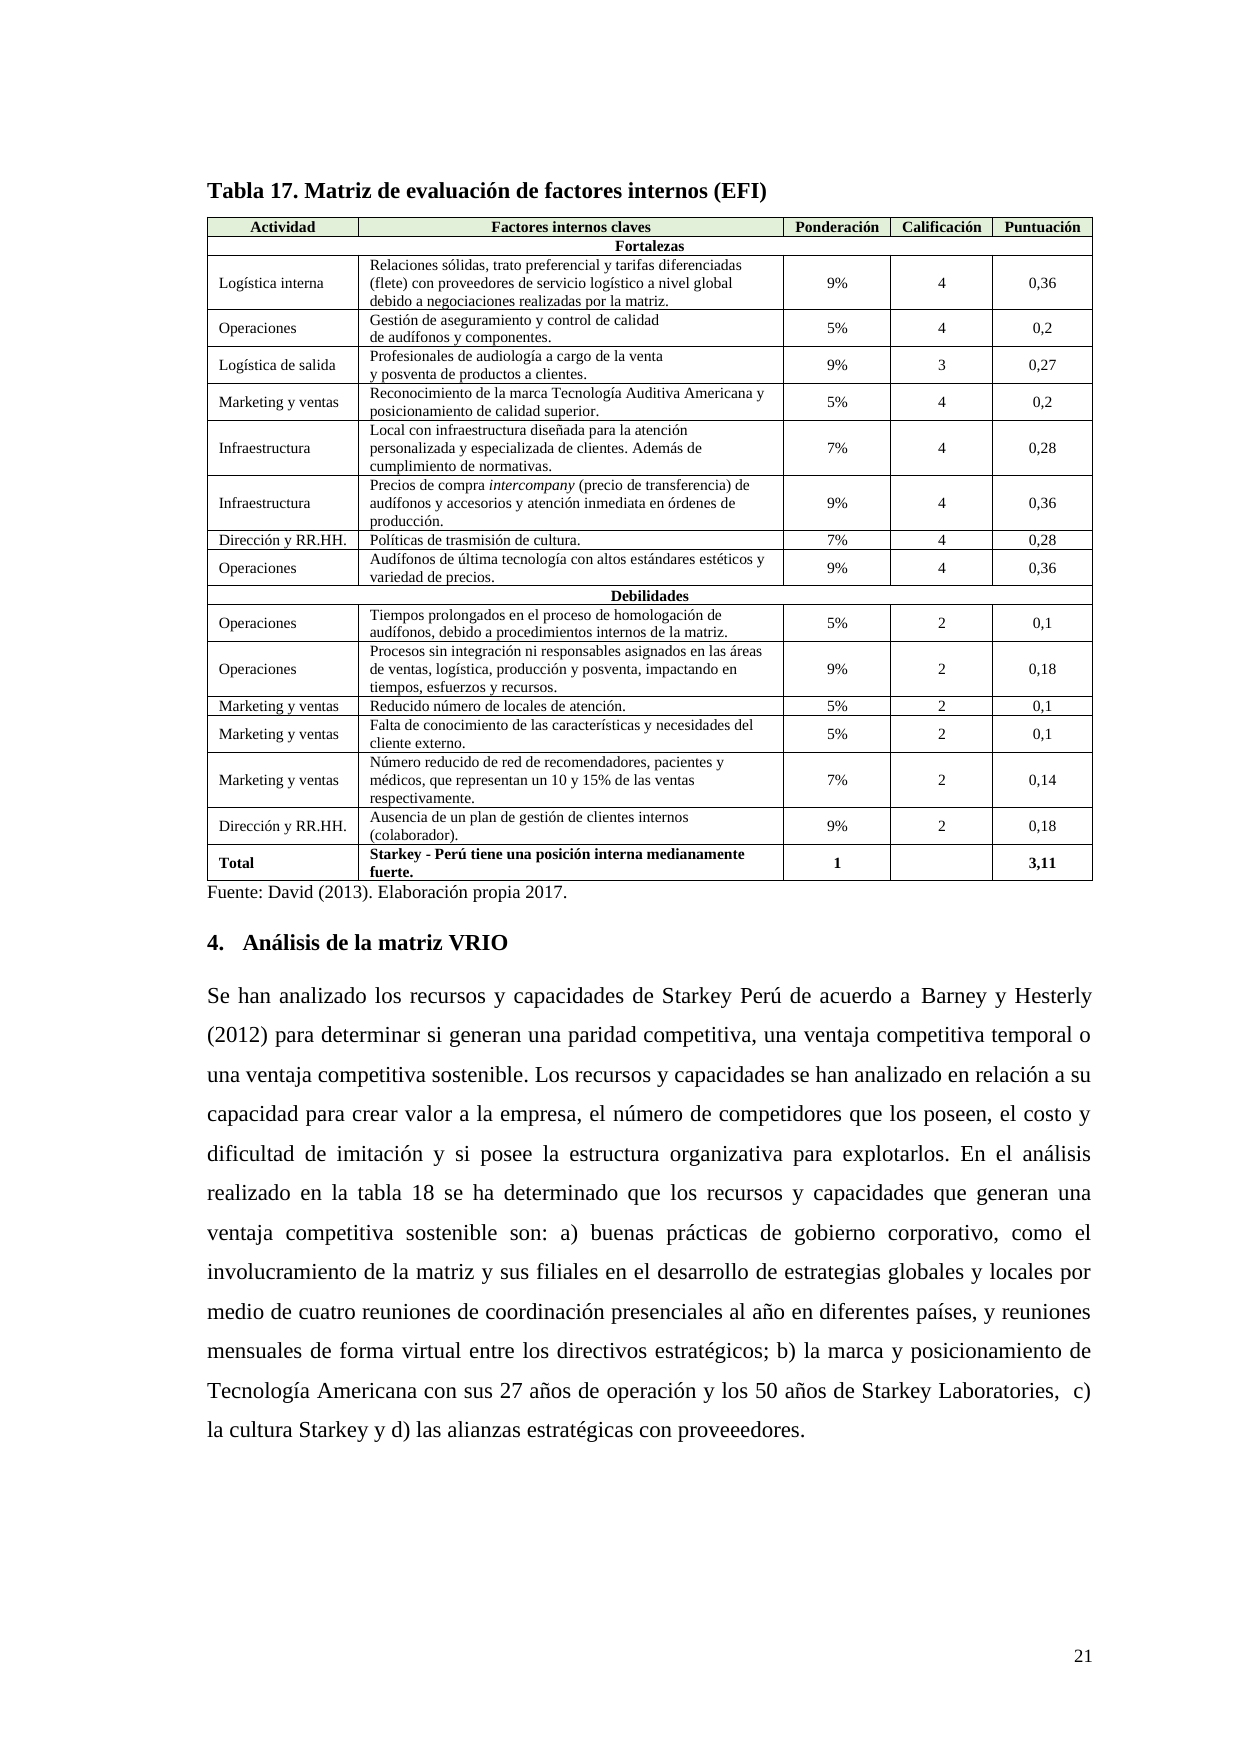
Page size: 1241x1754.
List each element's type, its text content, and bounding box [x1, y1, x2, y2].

table_cell 5% [784, 384, 890, 420]
table_cell 0,28 [993, 531, 1092, 548]
table_cell 0,14 [993, 753, 1092, 807]
table_cell Audífonos de última tecnología con altos estándares estéticos y variedad de precios. [359, 550, 783, 585]
table_cell Local con infraestructura diseñada para la atención personalizada y especializada de clientes. Además de cumplimiento de normativas. [359, 421, 783, 475]
table_cell Fortalezas [208, 237, 1092, 254]
table_cell 0,36 [993, 256, 1092, 309]
table_cell 2 [891, 808, 992, 843]
table_cell 0,2 [993, 384, 1092, 420]
table_header Actividad [208, 218, 358, 236]
table_cell Marketing y ventas [208, 697, 358, 715]
table_cell Gestión de aseguramiento y control de calidad de audífonos y componentes. [359, 310, 783, 346]
table_cell 1 [784, 845, 890, 880]
table_cell Ausencia de un plan de gestión de clientes internos (colaborador). [359, 808, 783, 843]
table_header Calificación [891, 218, 992, 236]
table_cell Tiempos prolongados en el proceso de homologación de audífonos, debido a procedimientos internos de la matriz. [359, 605, 783, 641]
table_cell 0,18 [993, 642, 1092, 696]
table_cell Starkey - Perú tiene una posición interna medianamente fuerte. [359, 845, 783, 880]
table_cell 0,1 [993, 605, 1092, 641]
table_cell 9% [784, 808, 890, 843]
table_cell Falta de conocimiento de las características y necesidades del cliente externo. [359, 716, 783, 752]
table_cell Precios de compra intercompany (precio de transferencia) de audífonos y accesorios y atención inmediata en órdenes de producción. [359, 476, 783, 529]
table_cell 0,36 [993, 550, 1092, 585]
table_cell 5% [784, 697, 890, 715]
table_cell Operaciones [208, 605, 358, 641]
table_cell Marketing y ventas [208, 753, 358, 807]
table_cell Debilidades [208, 586, 1092, 604]
table_cell 7% [784, 421, 890, 475]
table_cell [891, 845, 992, 880]
table_cell Total [208, 845, 358, 880]
table_cell 5% [784, 310, 890, 346]
table_cell Logística de salida [208, 347, 358, 383]
table_cell Operaciones [208, 642, 358, 696]
table_cell 0,36 [993, 476, 1092, 529]
table_header Factores internos claves [359, 218, 783, 236]
table_cell 4 [891, 531, 992, 548]
table_cell 9% [784, 256, 890, 309]
table_cell Infraestructura [208, 476, 358, 529]
table_cell Logística interna [208, 256, 358, 309]
table_cell 2 [891, 605, 992, 641]
table_cell 4 [891, 384, 992, 420]
table_cell Reducido número de locales de atención. [359, 697, 783, 715]
table_cell 4 [891, 310, 992, 346]
table_cell Infraestructura [208, 421, 358, 475]
table_cell 0,18 [993, 808, 1092, 843]
table_cell 0,28 [993, 421, 1092, 475]
table_cell Dirección y RR.HH. [208, 808, 358, 843]
table_cell Marketing y ventas [208, 384, 358, 420]
table_cell 9% [784, 476, 890, 529]
table_cell Dirección y RR.HH. [208, 531, 358, 548]
table_cell Procesos sin integración ni responsables asignados en las áreas de ventas, logística, producción y posventa, impactando en tiempos, esfuerzos y recursos. [359, 642, 783, 696]
table_cell Marketing y ventas [208, 716, 358, 752]
table_cell 4 [891, 550, 992, 585]
table_cell Profesionales de audiología a cargo de la venta y posventa de productos a clientes. [359, 347, 783, 383]
text Tabla 17. Matriz de evaluación de factores internos (EFI) [207, 177, 1092, 203]
table_cell 7% [784, 531, 890, 548]
table_cell 2 [891, 753, 992, 807]
table_cell 0,2 [993, 310, 1092, 346]
table_header Puntuación [993, 218, 1092, 236]
table_cell 7% [784, 753, 890, 807]
text Fuente: David (2013). Elaboración propia 2017. [207, 881, 1092, 903]
table_cell 2 [891, 642, 992, 696]
table_cell Reconocimiento de la marca Tecnología Auditiva Americana y posicionamiento de calidad superior. [359, 384, 783, 420]
table_cell 4 [891, 256, 992, 309]
table_cell Relaciones sólidas, trato preferencial y tarifas diferenciadas (flete) con proveedores de servicio logístico a nivel global debido a negociaciones realizadas por la matriz. [359, 256, 783, 309]
table_cell 4 [891, 421, 992, 475]
table_header Ponderación [784, 218, 890, 236]
table_cell 0,1 [993, 716, 1092, 752]
table_cell Operaciones [208, 310, 358, 346]
table_cell 3 [891, 347, 992, 383]
table_cell 0,1 [993, 697, 1092, 715]
table_cell 4 [891, 476, 992, 529]
table_cell Número reducido de red de recomendadores, pacientes y médicos, que representan un 10 y 15% de las ventas respectivamente. [359, 753, 783, 807]
table_cell 3,11 [993, 845, 1092, 880]
table_cell 9% [784, 550, 890, 585]
table_cell 9% [784, 347, 890, 383]
table_cell 9% [784, 642, 890, 696]
table_cell Políticas de trasmisión de cultura. [359, 531, 783, 548]
table_cell 2 [891, 716, 992, 752]
table_cell 5% [784, 716, 890, 752]
text 4. Análisis de la matriz VRIO [207, 929, 1092, 956]
table_cell 2 [891, 697, 992, 715]
table_cell 5% [784, 605, 890, 641]
table_cell Operaciones [208, 550, 358, 585]
table_cell 0,27 [993, 347, 1092, 383]
text Se han analizado los recursos y capacidades de Starkey Perú de acuerdo a Barney y Hesterly (2012) para determinar si generan una paridad competitiva, una ventaja competitiva temporal o una ventaja competitiva sostenible. Los recursos y capacidades se han analizado en relación a su capacidad para crear valor a la empresa, el número de competidores que los poseen, el costo y dificultad de imitación y si posee la estructura organizativa para explotarlos. En el análisis realizado en la tabla 18 se ha determinado que los recursos y capacidades que generan una ventaja competitiva sostenible son: a) buenas prácticas de gobierno corporativo, como el involucramiento de la matriz y sus filiales en el desarrollo de estrategias globales y locales por medio de cuatro reuniones de coordinación presenciales al año en diferentes países, y reuniones mensuales de forma virtual entre los directivos estratégicos; b) la marca y posicionamiento de Tecnología Americana con sus 27 años de operación y los 50 años de Starkey Laboratories, c) la cultura Starkey y d) las alianzas estratégicas con proveeedores. [207, 982, 1092, 1443]
